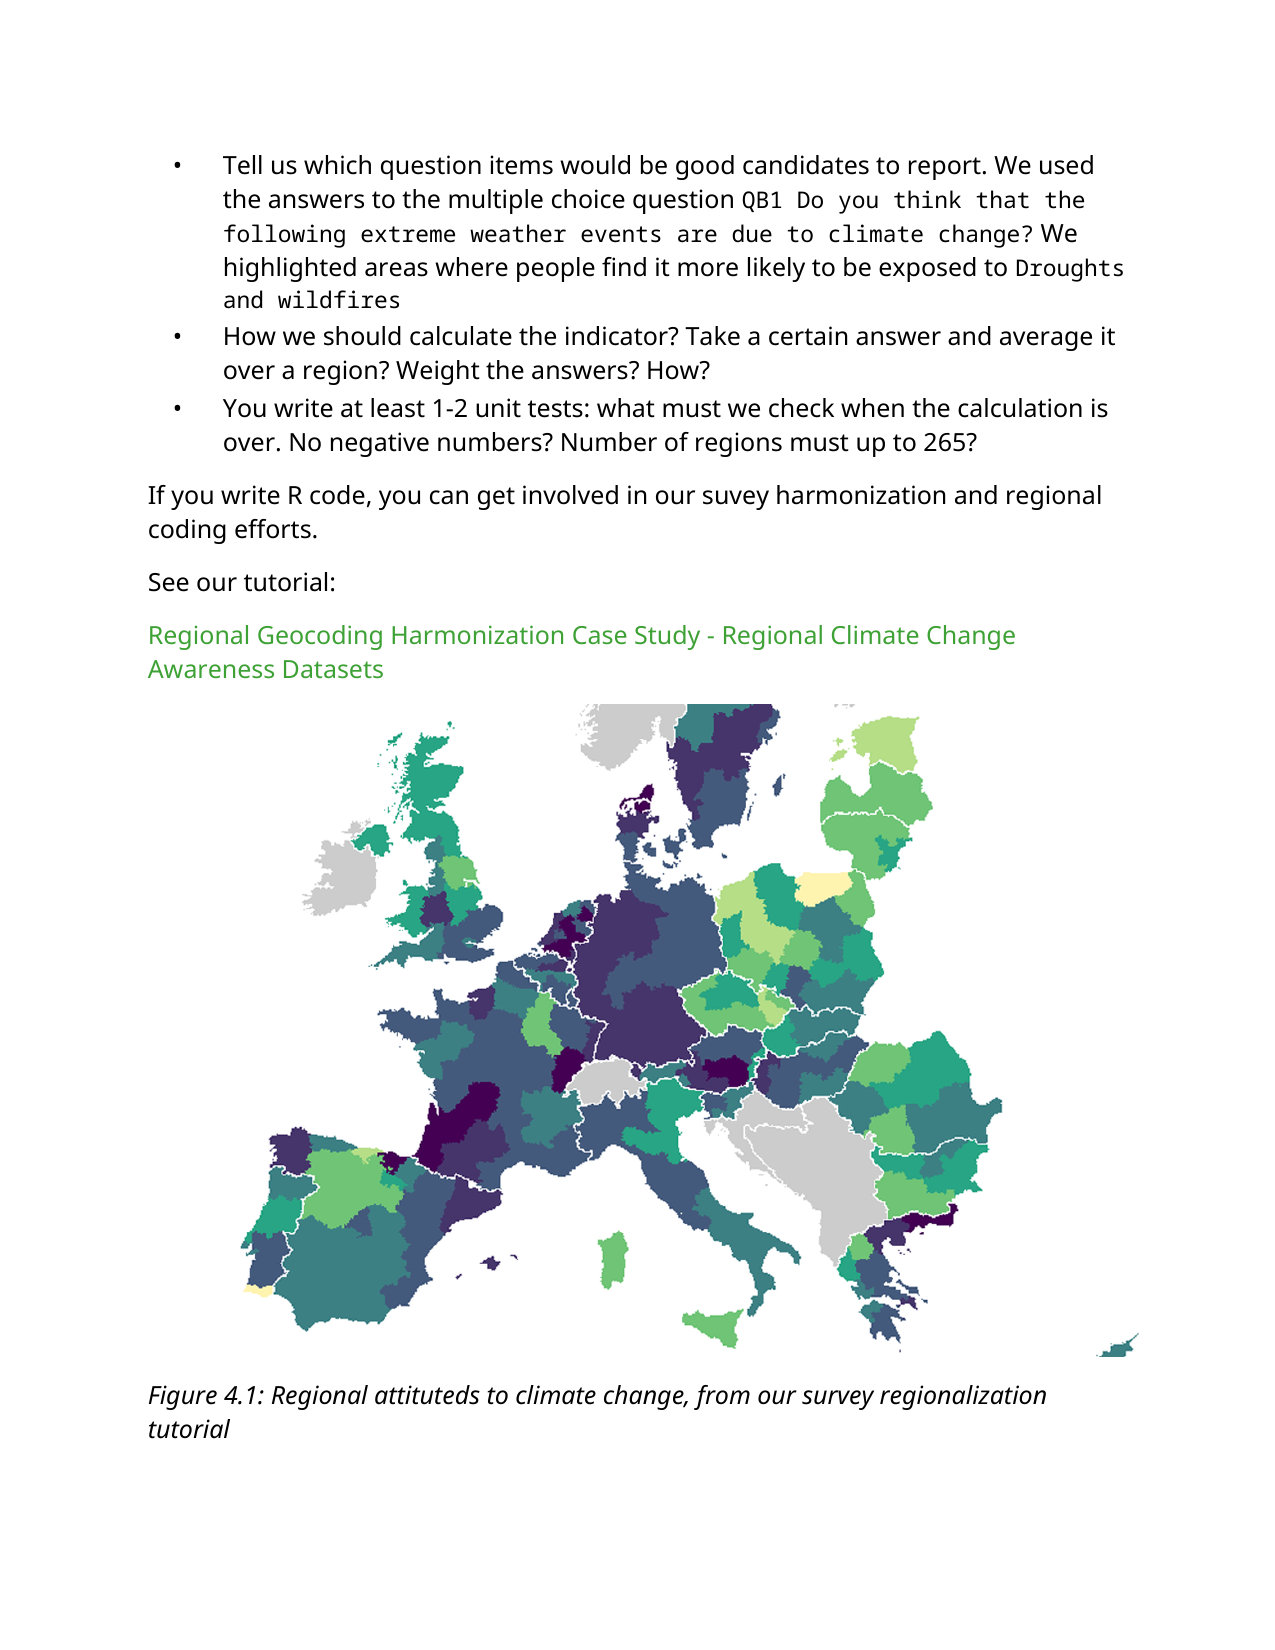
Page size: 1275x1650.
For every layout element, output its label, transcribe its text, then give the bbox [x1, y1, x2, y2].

list Tell us which question items would be good candidates to report. We used the answers to the multiple choice question QB1 Do you think that the following extreme weather events are due to climate change? We highlighted areas where people find it more likely to be exposed to Droughts and wildfires [173, 148, 1127, 315]
text Regional Geocoding Harmonization Case Study - Regional Climate Change Awareness Datasets [148, 617, 1127, 685]
text Figure 4.1: Regional attituteds to climate change, from our survey regionalization tutorial [148, 1378, 1127, 1446]
picture [166, 704, 1146, 1357]
list You write at least 1-2 unit tests: what must we check when the calculation is over. No negative numbers? Number of regions must up to 265? [173, 391, 1127, 459]
text If you write R code, you can get involved in our suvey harmonization and regional coding efforts. [148, 478, 1127, 546]
text See our tutorial: [148, 564, 1127, 598]
list How we should calculate the indicator? Take a certain answer and average it over a region? Weight the answers? How? [173, 319, 1127, 387]
